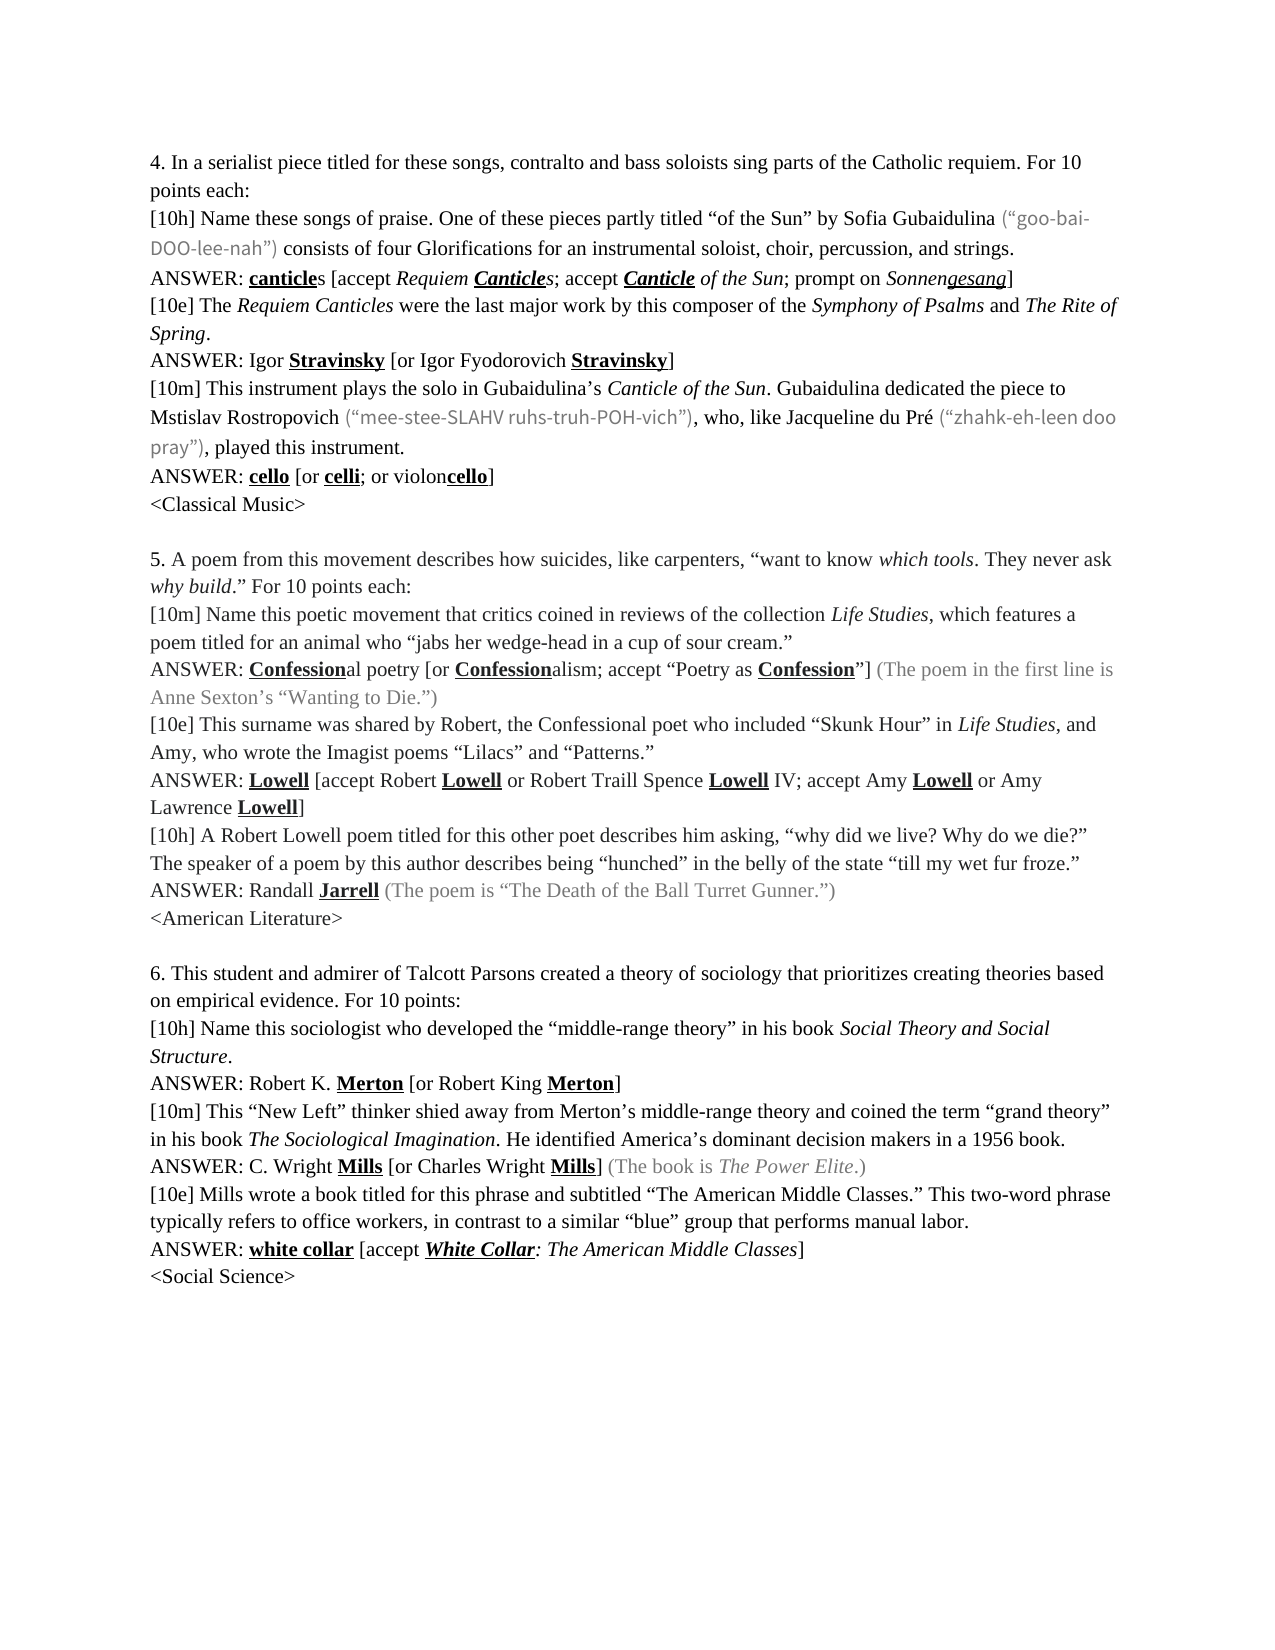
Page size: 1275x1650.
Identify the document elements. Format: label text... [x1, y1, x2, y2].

text 5. A poem from this movement describes how suicides, like carpenters, “want to know which tools. They never ask why build.” For 10 points each: [150, 547, 1125, 598]
text ANSWER: Robert K. Merton [or Robert King Merton] [150, 1071, 1125, 1095]
text ANSWER: cello [or celli; or violoncello] [150, 464, 1125, 488]
text [10m] This instrument plays the solo in Gubaidulina’s Canticle of the Sun. Gubaidulina dedicated the piece to Mstislav Rostropovich (“mee-stee-SLAHV ruhs-truh-POH-vich”), who, like Jacqueline du Pré (“zhahk-eh-leen doo pray”), played this instrument. [150, 376, 1125, 460]
text [10e] Mills wrote a book titled for this phrase and subtitled “The American Middle Classes.” This two-word phrase typically refers to office workers, in contrast to a similar “blue” group that performs manual labor. [150, 1182, 1125, 1233]
text [10m] Name this poetic movement that critics coined in reviews of the collection Life Studies, which features a poem titled for an animal who “jabs her wedge-head in a cup of sour cream.” [150, 602, 1125, 654]
text 6. This student and admirer of Talcott Parsons created a theory of sociology that prioritizes creating theories based on empirical evidence. For 10 points: [150, 961, 1125, 1012]
text 4. In a serialist piece titled for these songs, contralto and bass soloists sing parts of the Catholic requiem. For 10 points each: [150, 150, 1125, 202]
text [10h] Name these songs of praise. One of these pieces partly titled “of the Sun” by Sofia Gubaidulina (“goo-bai-DOO-lee-nah”) consists of four Glorifications for an instrumental soloist, choir, percussion, and strings. [150, 205, 1125, 262]
text <Classical Music> [150, 492, 1125, 516]
text ANSWER: white collar [accept White Collar: The American Middle Classes] [150, 1237, 1125, 1261]
text [10h] A Robert Lowell poem titled for this other poet describes him asking, “why did we live? Why do we die?” The speaker of a poem by this author describes being “hunched” in the belly of the state “till my wet fur froze.” [150, 823, 1125, 874]
text ANSWER: Lowell [accept Robert Lowell or Robert Traill Spence Lowell IV; accept Amy Lowell or Amy Lawrence Lowell] [150, 768, 1125, 819]
text ANSWER: C. Wright Mills [or Charles Wright Mills] (The book is The Power Elite.) [150, 1154, 1125, 1178]
text <Social Science> [150, 1264, 1125, 1288]
text ANSWER: canticles [accept Requiem Canticles; accept Canticle of the Sun; prompt on Sonnengesang] [150, 265, 1125, 289]
text <American Literature> [150, 906, 1125, 930]
text [10e] The Requiem Canticles were the last major work by this composer of the Symphony of Psalms and The Rite of Spring. [150, 293, 1125, 345]
text [10h] Name this sociologist who developed the “middle-range theory” in his book Social Theory and Social Structure. [150, 1016, 1125, 1068]
text ANSWER: Confessional poetry [or Confessionalism; accept “Poetry as Confession”] (The poem in the first line is Anne Sexton’s “Wanting to Die.”) [150, 657, 1125, 709]
text [10e] This surname was shared by Robert, the Confessional poet who included “Skunk Hour” in Life Studies, and Amy, who wrote the Imagist poems “Lilacs” and “Patterns.” [150, 712, 1125, 764]
text ANSWER: Randall Jarrell (The poem is “The Death of the Ball Turret Gunner.”) [150, 878, 1125, 902]
text ANSWER: Igor Stravinsky [or Igor Fyodorovich Stravinsky] [150, 348, 1125, 372]
text [10m] This “New Left” thinker shied away from Merton’s middle-range theory and coined the term “grand theory” in his book The Sociological Imagination. He identified America’s dominant decision makers in a 1956 book. [150, 1099, 1125, 1151]
